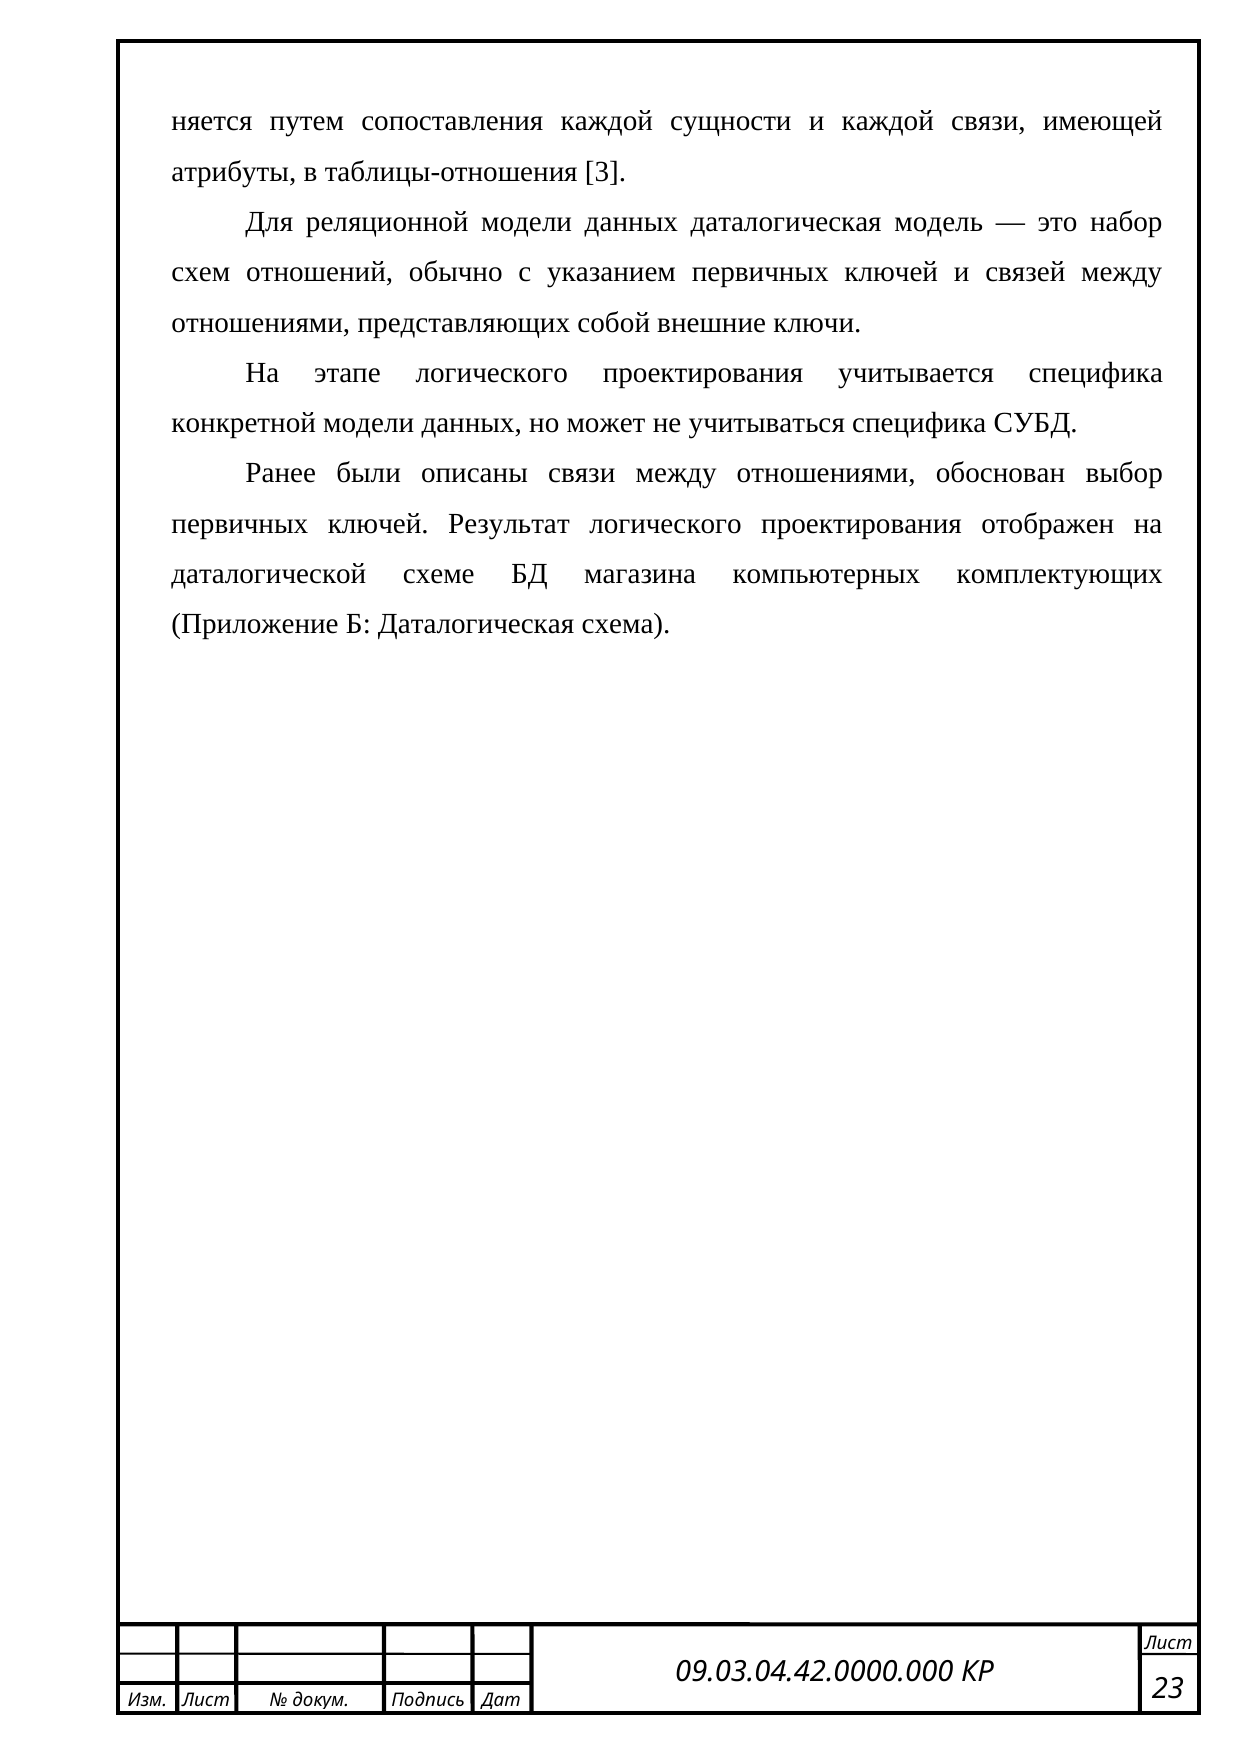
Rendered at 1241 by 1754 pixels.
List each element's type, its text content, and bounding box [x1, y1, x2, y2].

text На этапе логического проектирования учитывается специфика конкретной модели данных, но может не учитываться специфика СУБД. [171, 355, 1163, 439]
text Ранее были описаны связи между отношениями, обоснован выбор первичных ключей. Результат логического проектирования отображен на даталогической схеме БД магазина компьютерных комплектующих (Приложение Б: Даталогическая схема). [171, 456, 1163, 640]
text Для реляционной модели данных даталогическая модель — это набор схем отношений, обычно с указанием первичных ключей и связей между отношениями, представляющих собой внешние ключи. [171, 204, 1163, 338]
